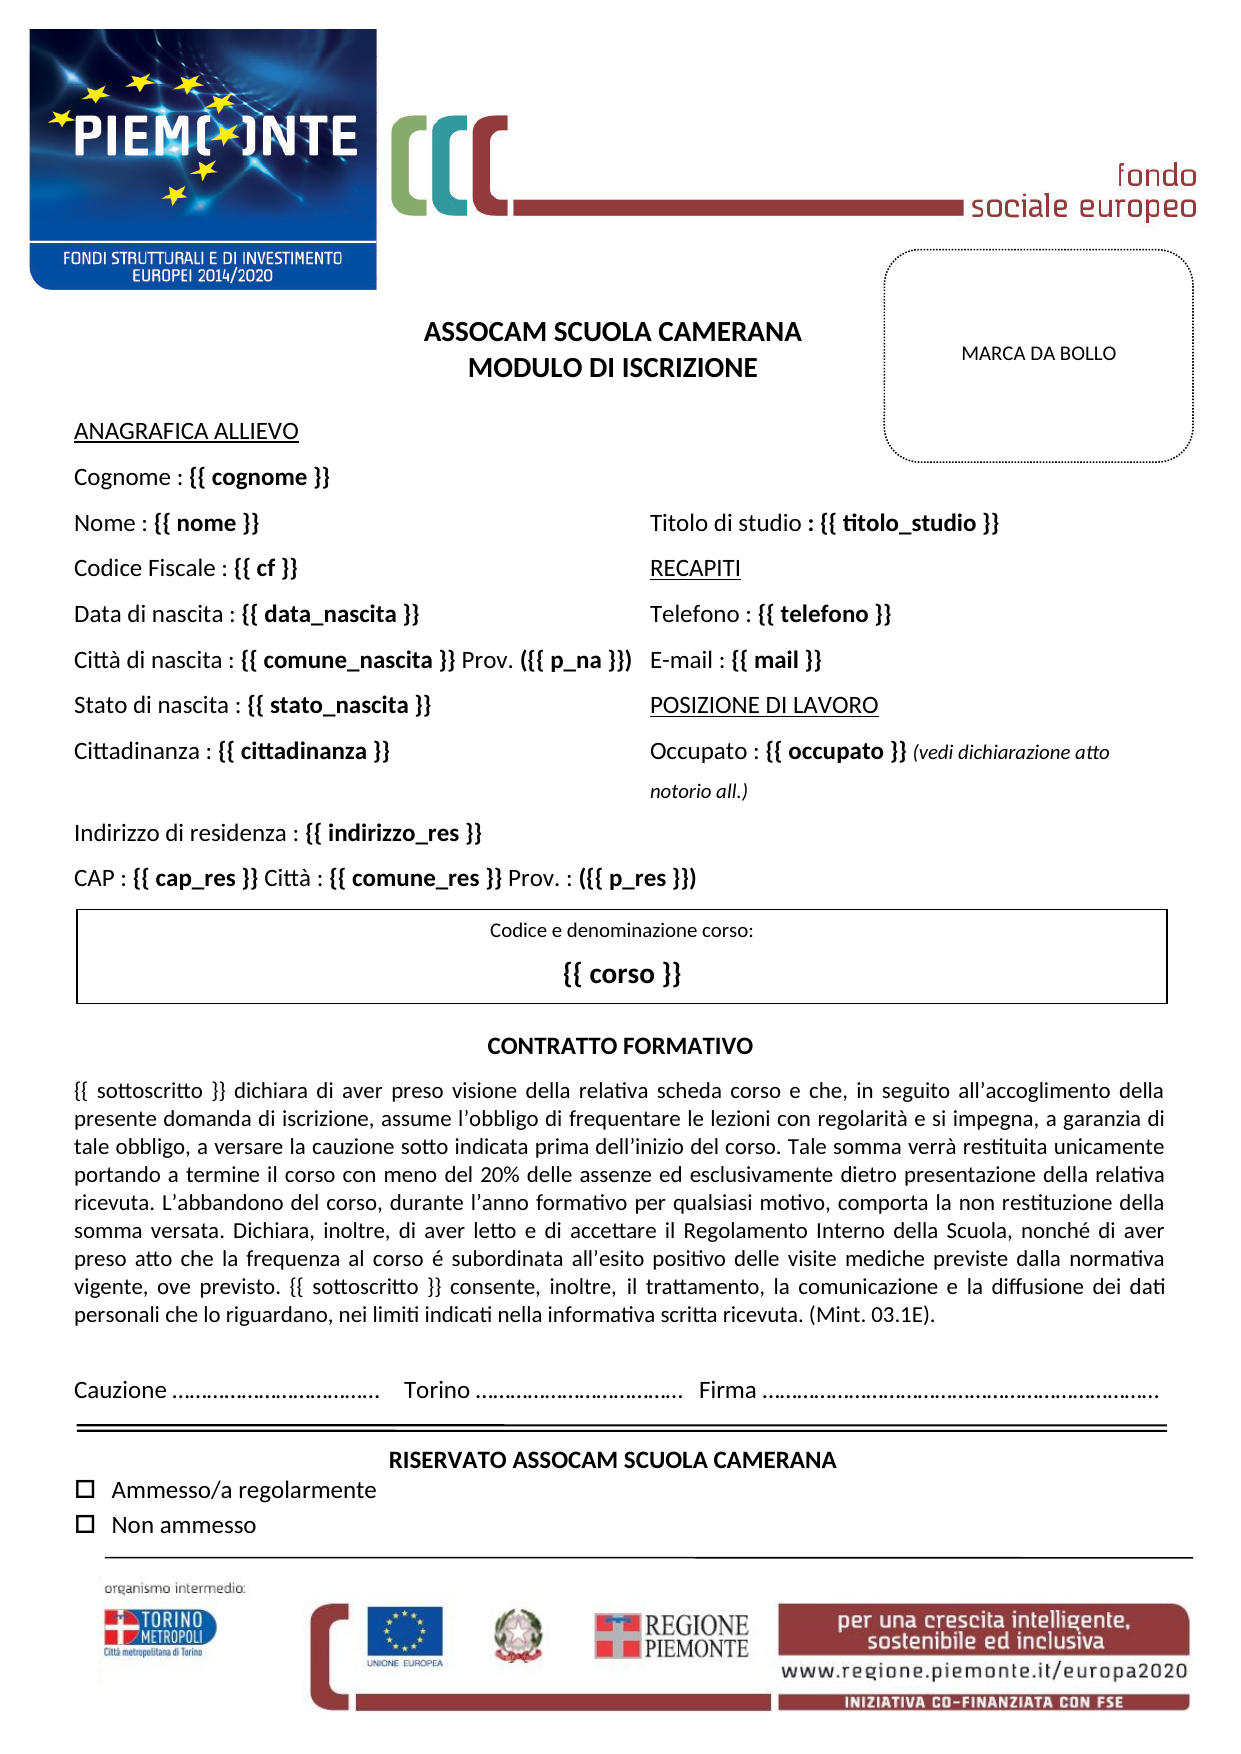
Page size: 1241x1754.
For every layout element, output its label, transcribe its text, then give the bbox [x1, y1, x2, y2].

text Stato di nascita : {{ stato_nascita }} POSIZIONE DI LAVORO [74, 690, 1166, 720]
text Cittadinanza : {{ cittadinanza }} Occupato : {{ occupato }} (vedi dichiarazione atto notorio all.) [74, 735, 1166, 804]
text Cauzione ……………………………… Torino ……………………………… Firma …………………………………………………………… [74, 1374, 1166, 1404]
text Cognome : {{ cognome }} [74, 461, 1166, 492]
text RISERVATO ASSOCAM SCUOLA CAMERANA [29, 1444, 1196, 1474]
text CAP : {{ cap_res }} Città : {{ comune_res }} Prov. : ({{ p_res }}) [74, 862, 1166, 893]
text MODULO DI ISCRIZIONE [29, 349, 884, 385]
text {{ sottoscritto }} dichiara di aver preso visione della relativa scheda corso e che, in seguito all’accoglimento della presente domanda di iscrizione, assume l’obbligo di frequentare le lezioni con regolarità e si impegna, a garanzia di tale obbligo, a versare la cauzione sotto indicata prima dell’inizio del corso. Tale somma verrà restituita unicamente portando a termine il corso con meno del 20% delle assenze ed esclusivamente dietro presentazione della relativa ricevuta. L’abbandono del corso, durante l’anno formativo per qualsiasi motivo, comporta la non restituzione della somma versata. Dichiara, inoltre, di aver letto e di accettare il Regolamento Interno della Scuola, nonché di aver preso atto che la frequenza al corso é subordinata all’esito positivo delle visite mediche previste dalla normativa vigente, ove previsto. {{ sottoscritto }} consente, inoltre, il trattamento, la comunicazione e la diffusione dei dati personali che lo riguardano, nei limiti indicati nella informativa scritta ricevuta. (Mint. 03.1E). [74, 1076, 1166, 1328]
picture [29, 29, 1197, 290]
text Indirizzo di residenza : {{ indirizzo_res }} [74, 817, 1166, 847]
text Codice Fiscale : {{ cf }} RECAPITI [74, 552, 1166, 583]
list Non ammesso [74, 1509, 1196, 1540]
picture [97, 1575, 1197, 1713]
text ANAGRAFICA ALLIEVO [74, 415, 888, 446]
text Data di nascita : {{ data_nascita }} Telefono : {{ telefono }} [74, 598, 1166, 629]
text Nome : {{ nome }} Titolo di studio : {{ titolo_studio }} [74, 507, 1166, 537]
text ASSOCAM SCUOLA CAMERANA [29, 313, 884, 349]
text CONTRATTO FORMATIVO [74, 1030, 1166, 1061]
list Ammesso/a regolarmente [74, 1474, 1196, 1505]
text Città di nascita : {{ comune_nascita }} Prov. ({{ p_na }}) E-mail : {{ mail }} [74, 644, 1166, 674]
